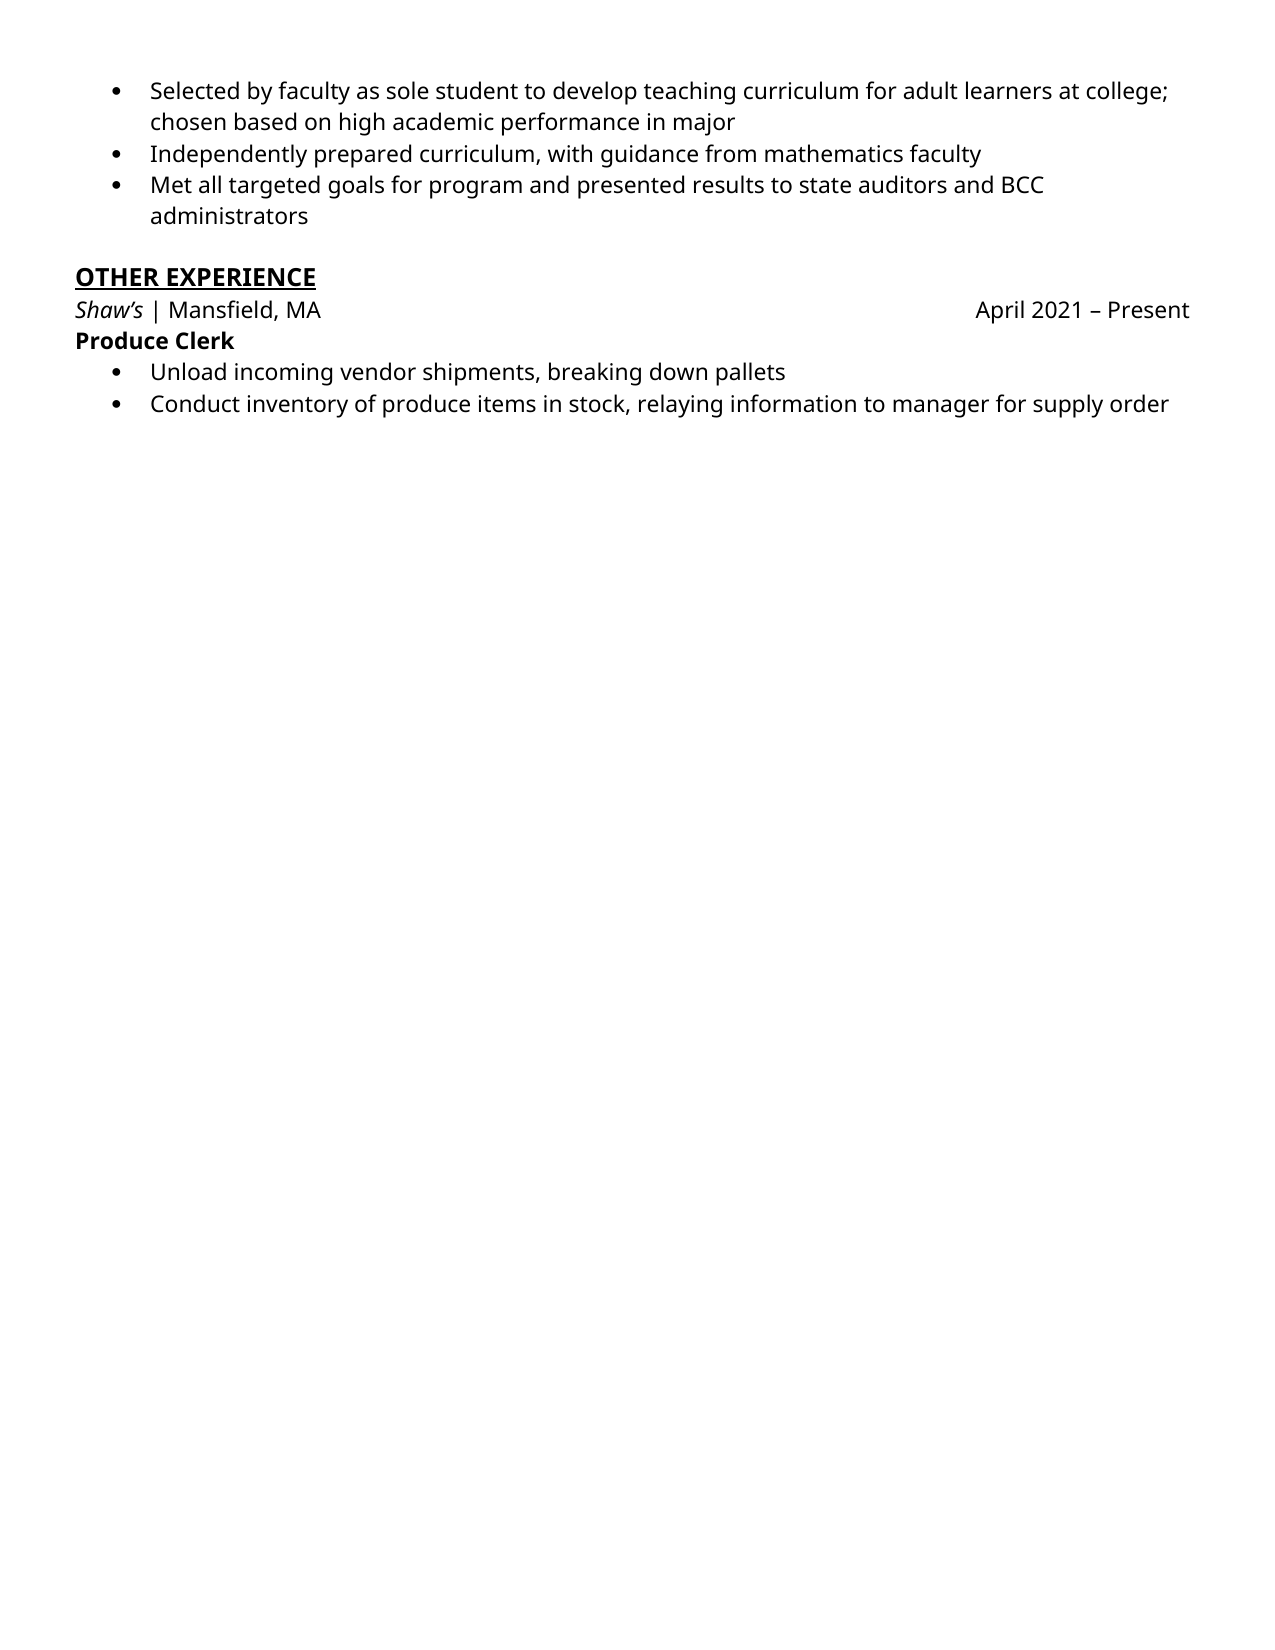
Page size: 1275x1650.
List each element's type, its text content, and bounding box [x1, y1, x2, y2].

text OTHER EXPERIENCE [75, 260, 1200, 294]
text Produce Clerk [75, 325, 1200, 356]
list Selected by faculty as sole student to develop teaching curriculum for adult learners at college; chosen based on high academic performance in major [112, 75, 1200, 137]
list Independently prepared curriculum, with guidance from mathematics faculty [112, 137, 1200, 169]
text Shaw’s | Mansfield, MA April 2021 – Present [75, 294, 1200, 325]
list Conduct inventory of produce items in stock, relaying information to manager for supply order [112, 387, 1200, 419]
list Met all targeted goals for program and presented results to state auditors and BCC administrators [112, 169, 1200, 231]
list Unload incoming vendor shipments, breaking down pallets [112, 356, 1200, 387]
